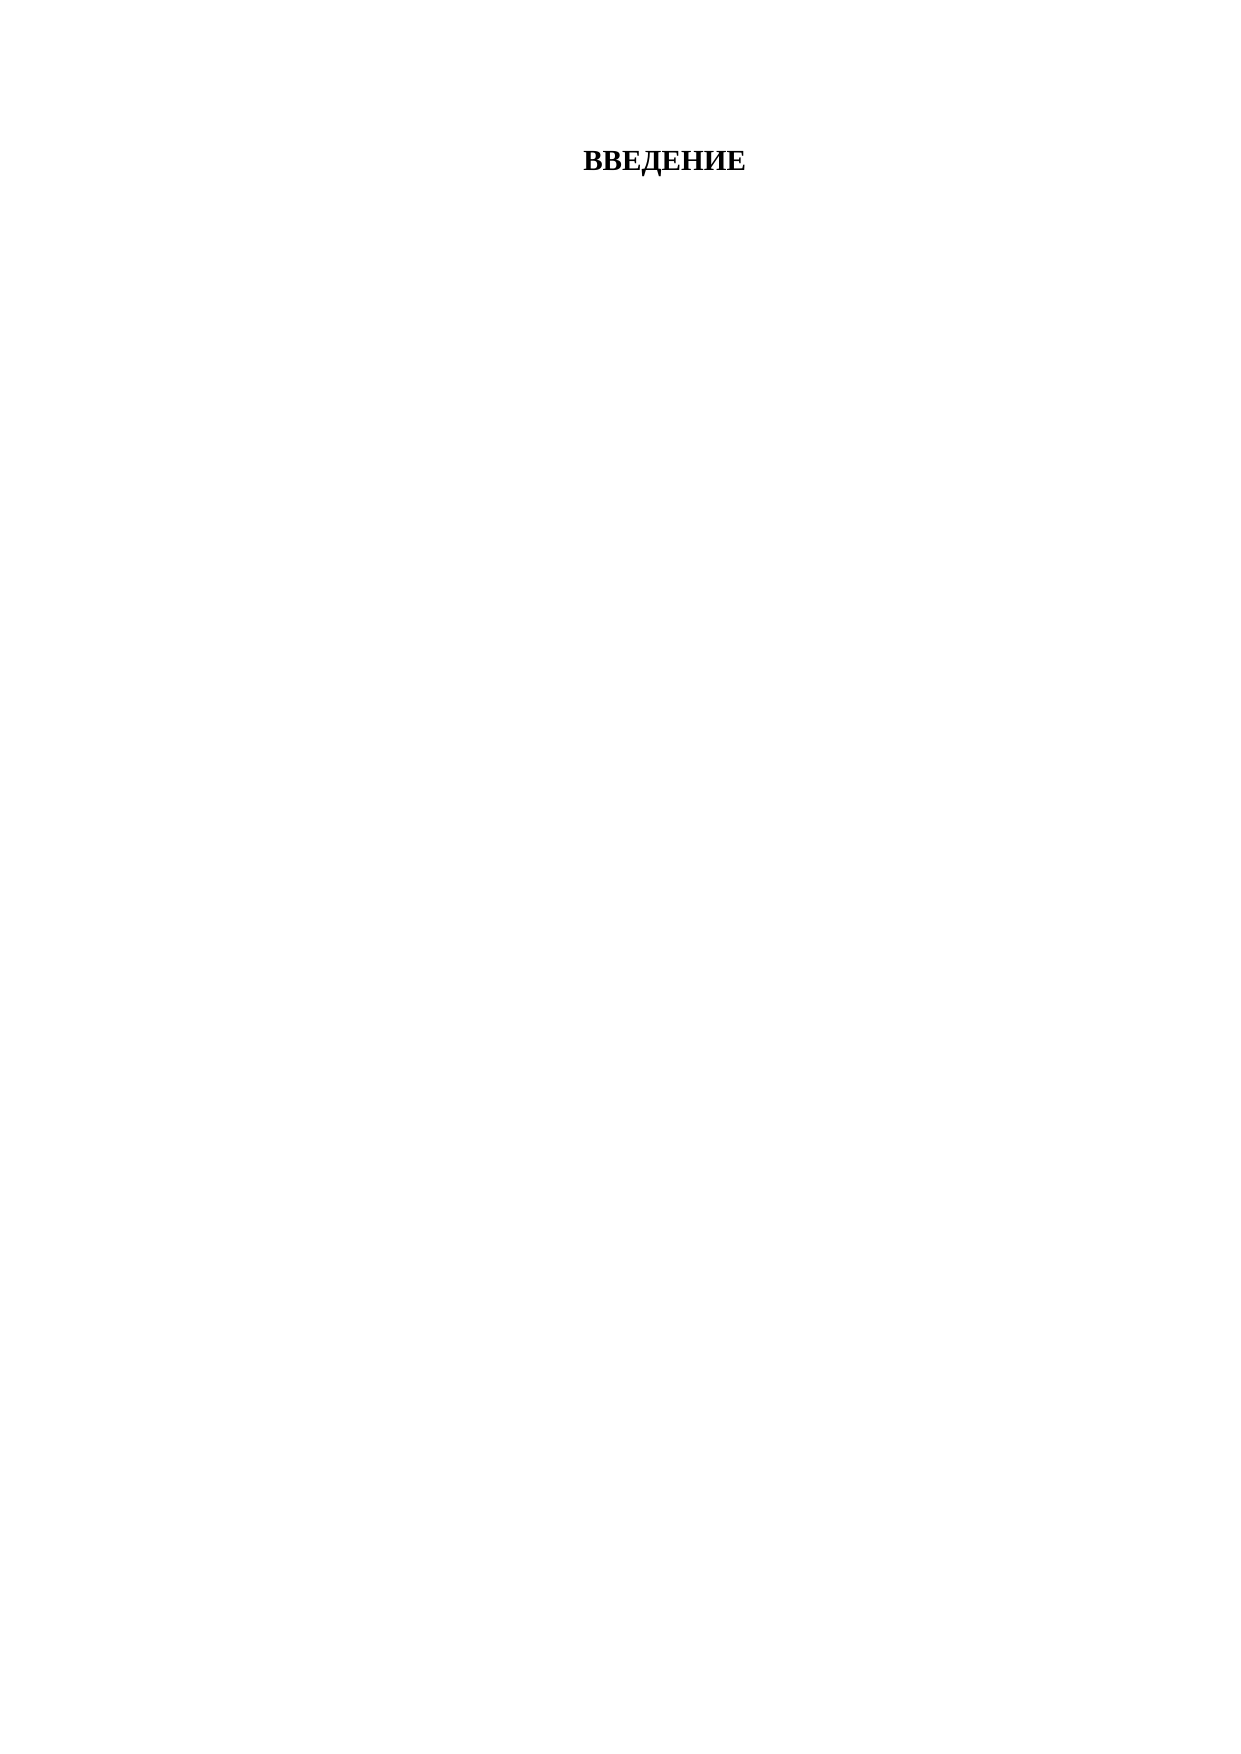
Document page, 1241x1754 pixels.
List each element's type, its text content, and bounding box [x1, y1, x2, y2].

subtitle ВВЕДЕНИЕ [177, 143, 1152, 177]
